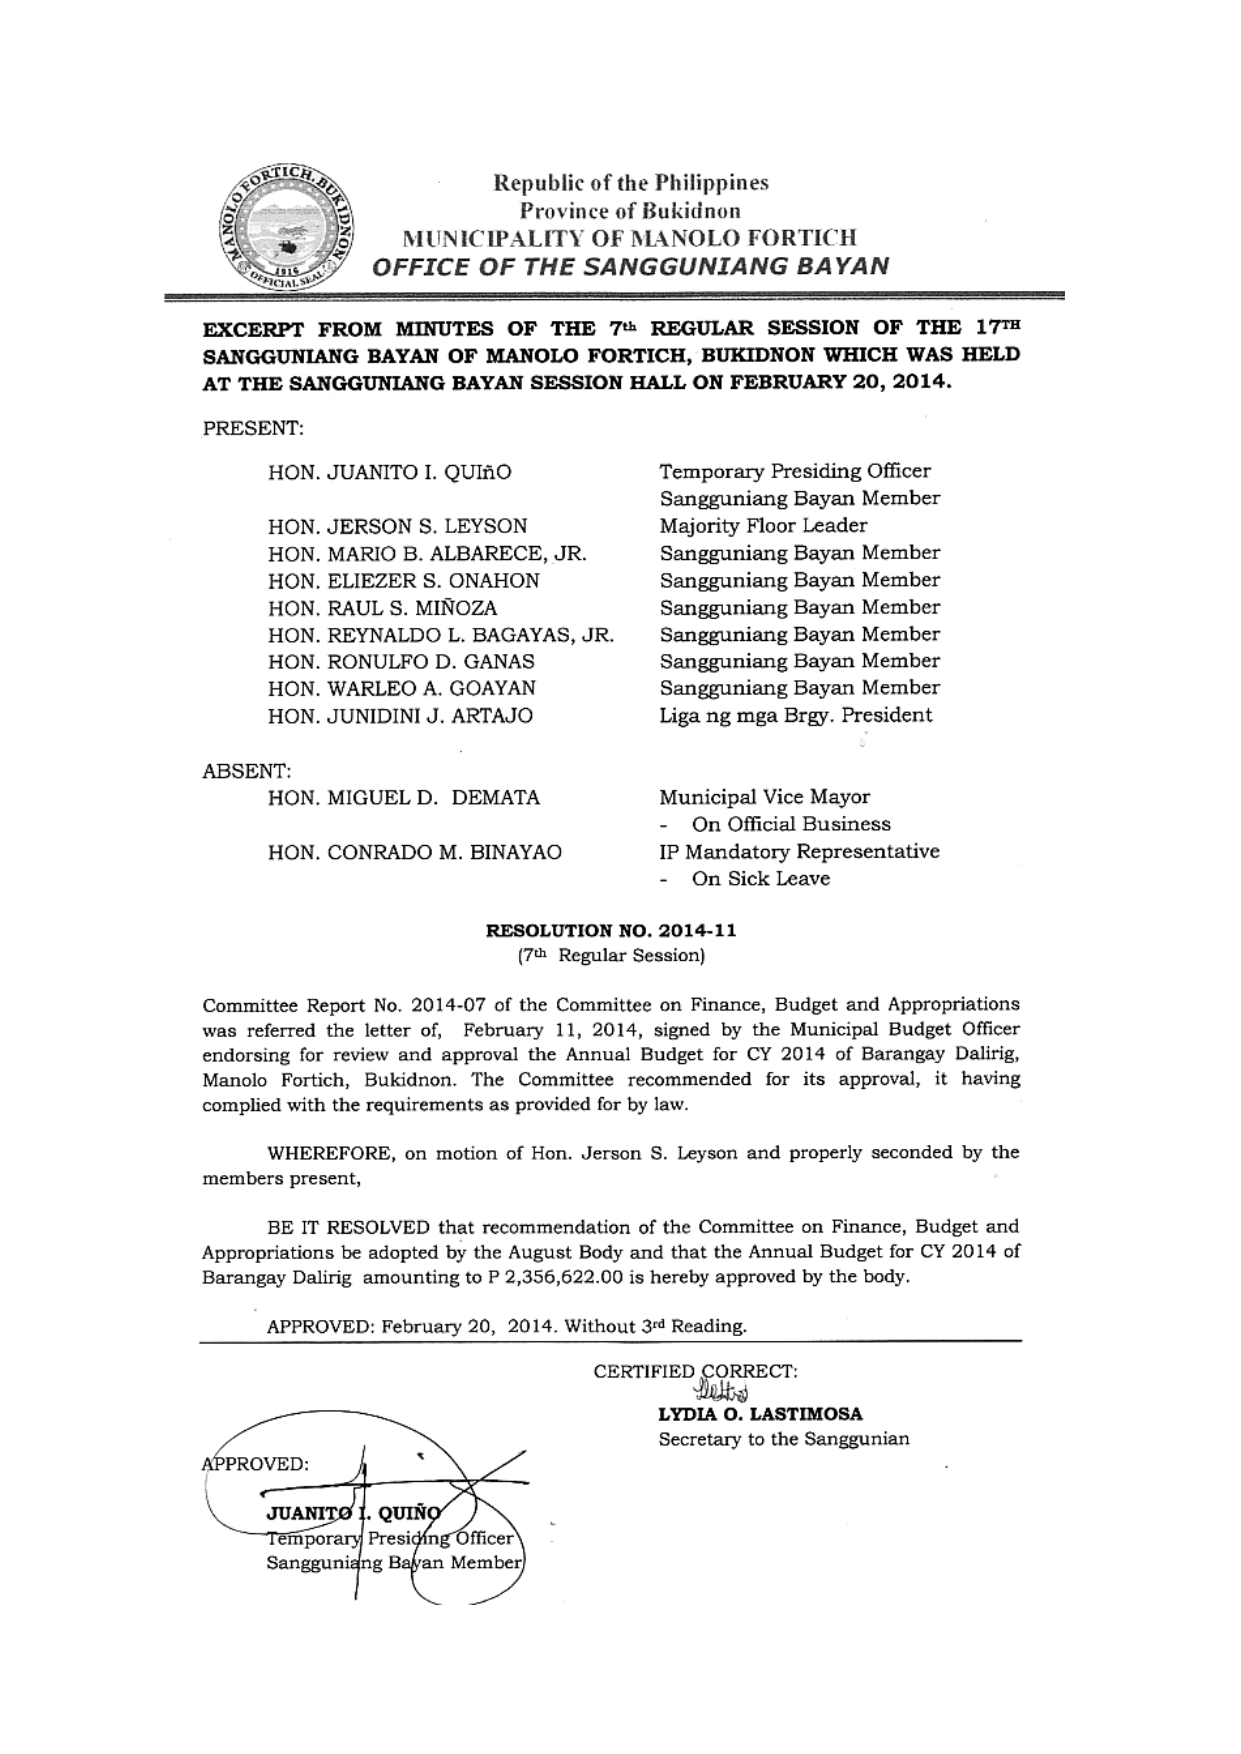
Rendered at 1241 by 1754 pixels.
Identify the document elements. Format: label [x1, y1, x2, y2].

picture [150, 149, 1065, 1605]
